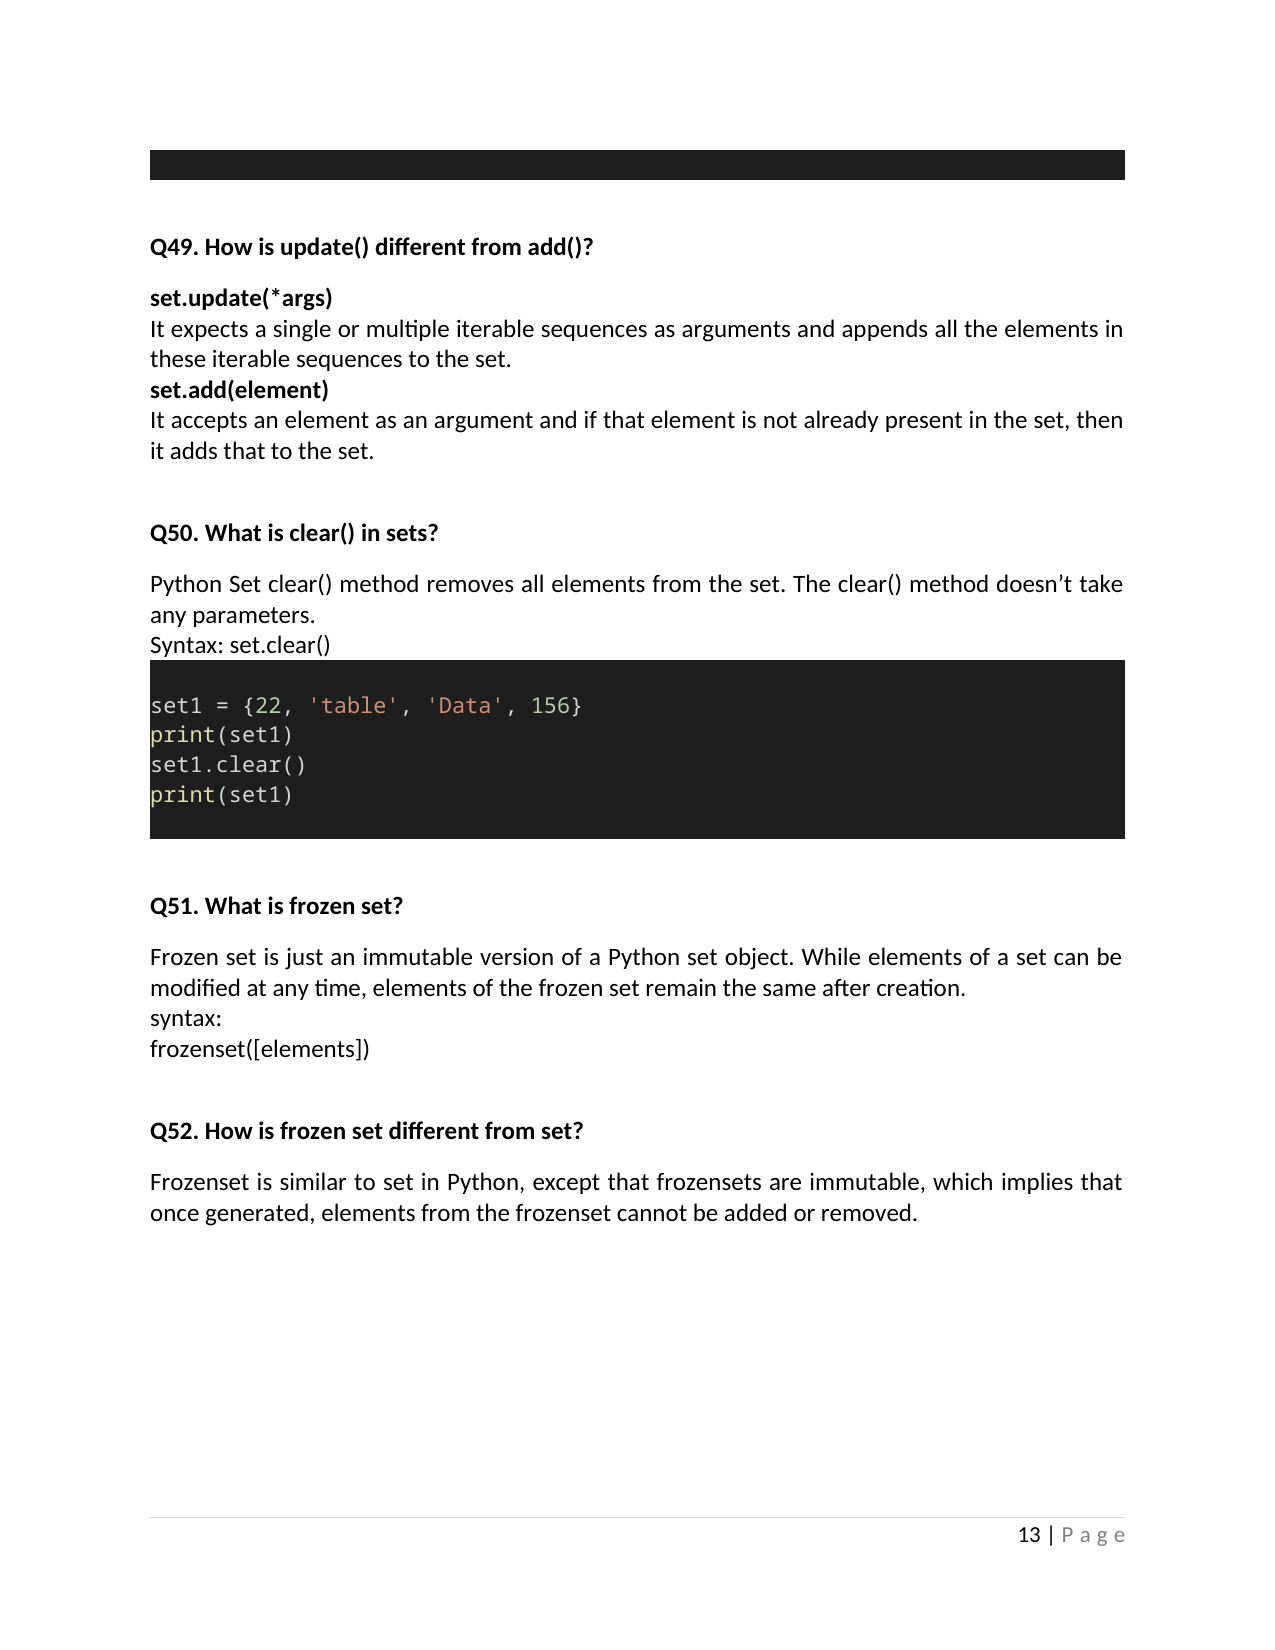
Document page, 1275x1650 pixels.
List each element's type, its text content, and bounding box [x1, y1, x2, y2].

text set.update(*args) [150, 282, 1125, 313]
text set.add(element) [150, 374, 1125, 404]
text Q52. How is frozen set different from set? [150, 1115, 1125, 1145]
text It expects a single or multiple iterable sequences as arguments and appends all the elements in these iterable sequences to the set. [150, 313, 1125, 374]
text frozenset([elements]) [150, 1033, 1125, 1063]
text Syntax: set.clear() [150, 629, 1125, 660]
text print(set1) [150, 779, 1125, 809]
text syntax: [150, 1002, 1125, 1033]
text set1 = {22, 'table', 'Data', 156} [150, 690, 1125, 719]
text Q50. What is clear() in sets? [150, 517, 1125, 547]
text Q51. What is frozen set? [150, 890, 1125, 921]
text Python Set clear() method removes all elements from the set. The clear() method doesn’t take any parameters. [150, 568, 1125, 629]
text It accepts an element as an argument and if that element is not already present in the set, then it adds that to the set. [150, 404, 1125, 466]
text Q49. How is update() different from add()? [150, 231, 1125, 262]
text set1.clear() [150, 749, 1125, 779]
text Frozen set is just an immutable version of a Python set object. While elements of a set can be modified at any time, elements of the frozen set remain the same after creation. [150, 941, 1125, 1002]
text print(set1) [150, 719, 1125, 749]
text Frozenset is similar to set in Python, except that frozensets are immutable, which implies that once generated, elements from the frozenset cannot be added or removed. [150, 1166, 1125, 1227]
